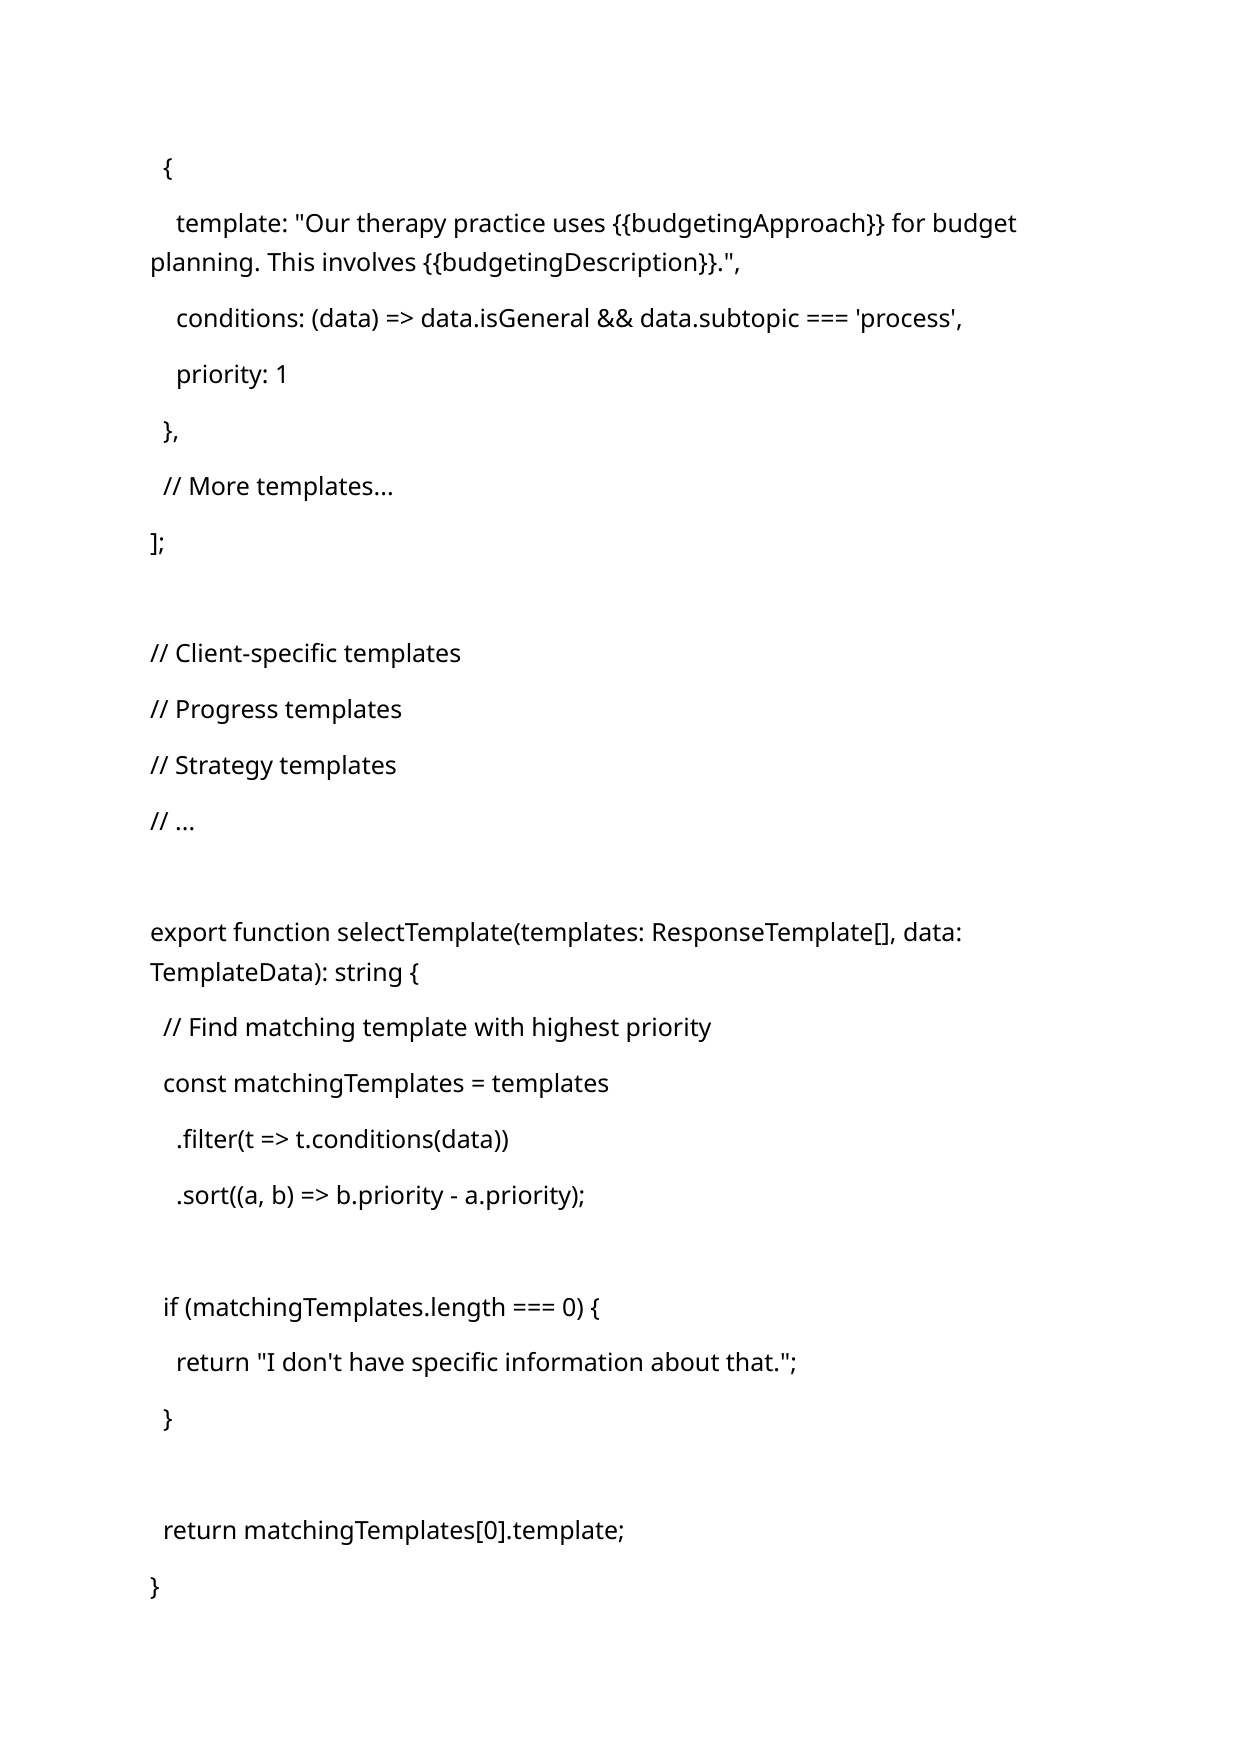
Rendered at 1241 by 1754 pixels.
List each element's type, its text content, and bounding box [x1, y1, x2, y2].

text export function selectTemplate(templates: ResponseTemplate[], data: TemplateData): string { [150, 915, 1090, 988]
text .filter(t => t.conditions(data)) [150, 1122, 1090, 1156]
text // More templates... [150, 468, 1090, 502]
text template: "Our therapy practice uses {{budgetingApproach}} for budget planning. This involves {{budgetingDescription}}.", [150, 206, 1090, 279]
text return "I don't have specific information about that."; [150, 1345, 1090, 1379]
text priority: 1 [150, 357, 1090, 391]
text } [150, 1568, 1090, 1602]
text conditions: (data) => data.isGeneral && data.subtopic === 'process', [150, 301, 1090, 335]
text if (matchingTemplates.length === 0) { [150, 1289, 1090, 1323]
text { [150, 150, 1090, 184]
text .sort((a, b) => b.priority - a.priority); [150, 1177, 1090, 1212]
text // ... [150, 803, 1090, 837]
text } [150, 1401, 1090, 1435]
text ]; [150, 524, 1090, 558]
text // Strategy templates [150, 747, 1090, 782]
text return matchingTemplates[0].template; [150, 1512, 1090, 1547]
text const matchingTemplates = templates [150, 1066, 1090, 1100]
text // Client-specific templates [150, 636, 1090, 670]
text }, [150, 412, 1090, 447]
text // Progress templates [150, 692, 1090, 726]
text // Find matching template with highest priority [150, 1010, 1090, 1044]
